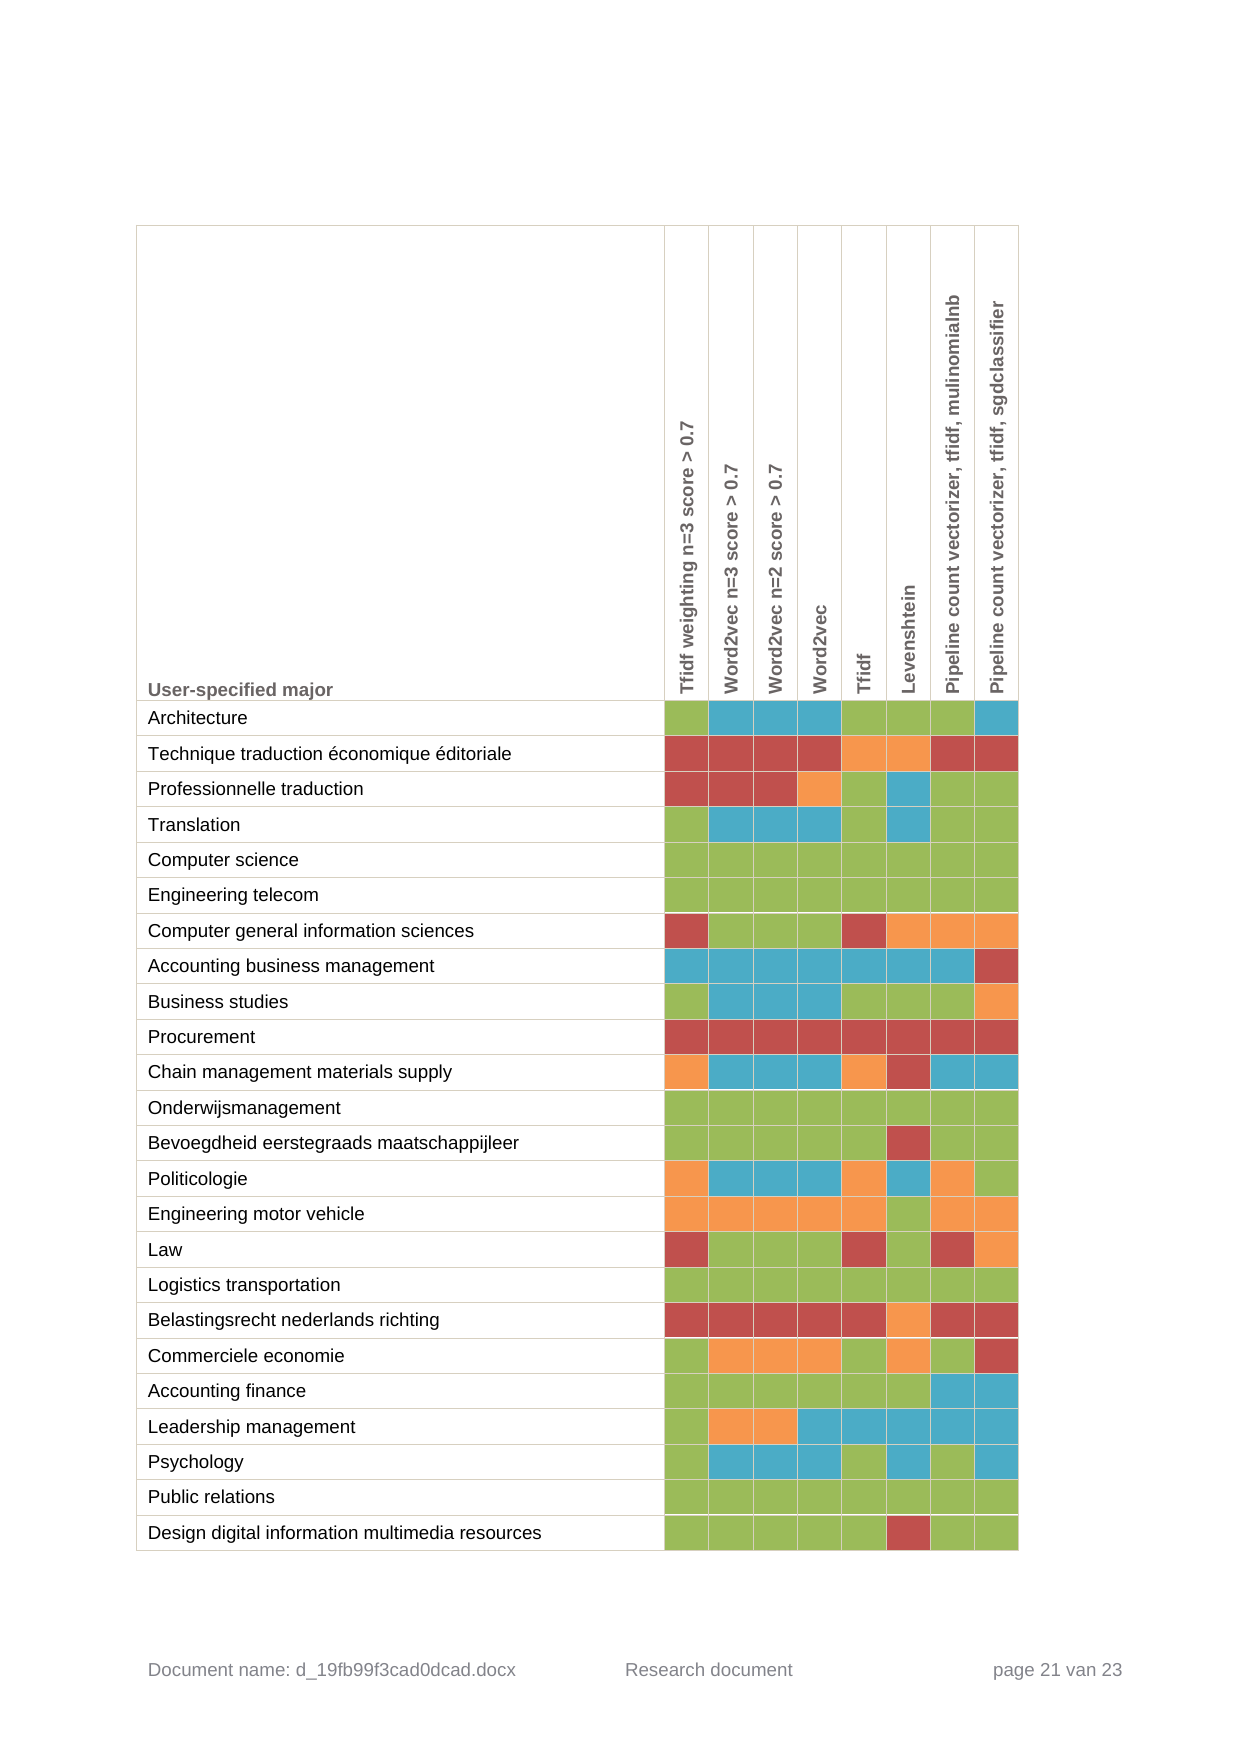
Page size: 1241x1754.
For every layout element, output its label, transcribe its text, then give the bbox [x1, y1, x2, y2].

table_cell [798, 1197, 841, 1231]
table_cell [931, 1232, 974, 1267]
table_cell [798, 807, 841, 842]
table_cell [709, 1232, 753, 1267]
table_cell [931, 1268, 974, 1302]
table_cell [842, 914, 886, 948]
table_cell Chain management materials supply [137, 1055, 664, 1089]
table_cell [931, 984, 974, 1019]
table_cell [798, 1055, 841, 1089]
table_cell [665, 1020, 708, 1054]
table_cell [887, 701, 930, 735]
table_cell [798, 984, 841, 1019]
table_cell Engineering telecom [137, 878, 664, 912]
table_cell [842, 1480, 886, 1514]
table_cell [975, 1232, 1018, 1267]
table_cell [754, 914, 797, 948]
table_cell [975, 736, 1018, 771]
table_cell [798, 1480, 841, 1514]
table_cell [754, 1091, 797, 1125]
table_cell Bevoegdheid eerstegraads maatschappijleer [137, 1126, 664, 1160]
table_cell [709, 1055, 753, 1089]
table_cell [709, 736, 753, 771]
table_cell [709, 1268, 753, 1302]
table_cell [842, 807, 886, 842]
table_cell [798, 1303, 841, 1337]
table_cell [931, 1303, 974, 1337]
table_cell [709, 984, 753, 1019]
table_cell [975, 1197, 1018, 1231]
table_cell [975, 1374, 1018, 1408]
table_cell [798, 1232, 841, 1267]
table_cell [754, 878, 797, 912]
table_cell [931, 772, 974, 806]
table_cell [931, 914, 974, 948]
table_cell [842, 1268, 886, 1302]
table_cell [975, 949, 1018, 983]
table_cell Translation [137, 807, 664, 842]
table_cell [754, 1020, 797, 1054]
table_header Word2vec n=3 score > 0.7 [709, 226, 753, 700]
table_cell [975, 1445, 1018, 1479]
table_cell [754, 949, 797, 983]
table_header Pipeline count vectorizer, tfidf, mulinomialnb [931, 226, 974, 700]
table_cell [798, 1409, 841, 1444]
table_cell [842, 984, 886, 1019]
table_cell Commerciele economie [137, 1339, 664, 1373]
table_cell [665, 1374, 708, 1408]
table_cell [931, 1339, 974, 1373]
table_cell [931, 736, 974, 771]
table_cell [665, 1303, 708, 1337]
table_cell Technique traduction économique éditoriale [137, 736, 664, 771]
table_cell [887, 1197, 930, 1231]
table_cell Engineering motor vehicle [137, 1197, 664, 1231]
table_cell [931, 878, 974, 912]
table_cell [842, 1126, 886, 1160]
table_cell [798, 1020, 841, 1054]
table_cell [887, 1232, 930, 1267]
table_cell [842, 1445, 886, 1479]
table_cell [798, 843, 841, 877]
table_cell [842, 1232, 886, 1267]
table_cell [798, 1161, 841, 1196]
table_cell [709, 843, 753, 877]
table_cell [665, 1480, 708, 1514]
table_cell [842, 1303, 886, 1337]
table_cell [931, 1126, 974, 1160]
table_cell [887, 772, 930, 806]
table_cell [754, 1445, 797, 1479]
table_cell [709, 807, 753, 842]
table_cell [709, 701, 753, 735]
table_cell Law [137, 1232, 664, 1267]
table_cell Accounting business management [137, 949, 664, 983]
table_cell [975, 1303, 1018, 1337]
table_cell [665, 1339, 708, 1373]
table_cell [754, 1409, 797, 1444]
table_cell Computer science [137, 843, 664, 877]
table_cell [887, 1516, 930, 1550]
table_cell [798, 949, 841, 983]
table_cell [709, 1303, 753, 1337]
table_cell [665, 1409, 708, 1444]
table_cell [665, 1091, 708, 1125]
table_cell [975, 1480, 1018, 1514]
table_cell [665, 1445, 708, 1479]
table_cell [887, 807, 930, 842]
table_cell [887, 1303, 930, 1337]
table_cell [975, 807, 1018, 842]
table_cell [975, 1126, 1018, 1160]
table_cell [754, 701, 797, 735]
table_cell Onderwijsmanagement [137, 1091, 664, 1125]
table_cell [931, 1445, 974, 1479]
table_cell [709, 914, 753, 948]
table_cell [975, 984, 1018, 1019]
table_cell [665, 1516, 708, 1550]
table_cell [665, 843, 708, 877]
table_cell [842, 736, 886, 771]
table_header Tfidf weighting n=3 score > 0.7 [665, 226, 708, 700]
table_cell [975, 1516, 1018, 1550]
table_header Pipeline count vectorizer, tfidf, sgdclassifier [975, 226, 1018, 700]
table_cell [931, 1374, 974, 1408]
table_cell [709, 1020, 753, 1054]
table_cell [887, 984, 930, 1019]
table_cell [887, 1445, 930, 1479]
table_cell Procurement [137, 1020, 664, 1054]
table_cell [887, 1409, 930, 1444]
table_cell [754, 1197, 797, 1231]
table_cell [842, 878, 886, 912]
table_cell Public relations [137, 1480, 664, 1514]
table_cell [931, 1055, 974, 1089]
table_cell [754, 1374, 797, 1408]
table_cell Logistics transportation [137, 1268, 664, 1302]
table_cell [975, 772, 1018, 806]
table_cell [887, 1161, 930, 1196]
table_cell [798, 1091, 841, 1125]
table_cell [754, 807, 797, 842]
table_cell [798, 1339, 841, 1373]
table_cell [842, 701, 886, 735]
table_cell [709, 1516, 753, 1550]
table_cell [931, 701, 974, 735]
table_cell [665, 807, 708, 842]
table_cell [709, 1409, 753, 1444]
table_cell [975, 914, 1018, 948]
table_cell [754, 984, 797, 1019]
table_cell [754, 772, 797, 806]
table_cell [754, 1126, 797, 1160]
table_cell [709, 1091, 753, 1125]
table_cell [842, 1409, 886, 1444]
table_cell [798, 1126, 841, 1160]
table_cell Architecture [137, 701, 664, 735]
table_cell [931, 1516, 974, 1550]
table_cell [842, 949, 886, 983]
table_cell [931, 1197, 974, 1231]
table_cell [887, 1480, 930, 1514]
table_cell [931, 1409, 974, 1444]
table_cell [975, 878, 1018, 912]
table_cell [665, 736, 708, 771]
table_cell [887, 1268, 930, 1302]
table_cell [975, 1091, 1018, 1125]
table_cell [887, 736, 930, 771]
table_cell Belastingsrecht nederlands richting [137, 1303, 664, 1337]
table_cell [887, 1374, 930, 1408]
table_header Tfidf [842, 226, 886, 700]
table_cell [754, 1516, 797, 1550]
table_cell [798, 1445, 841, 1479]
table_cell [665, 1161, 708, 1196]
table_cell [754, 1268, 797, 1302]
table_cell Computer general information sciences [137, 914, 664, 948]
table_cell [665, 1268, 708, 1302]
table_cell [887, 1126, 930, 1160]
table_cell [798, 772, 841, 806]
table_cell [709, 1161, 753, 1196]
table_cell [665, 1232, 708, 1267]
table_cell [665, 984, 708, 1019]
table_cell [887, 949, 930, 983]
table_cell [709, 949, 753, 983]
table_cell [887, 1020, 930, 1054]
table_cell [975, 1339, 1018, 1373]
table_cell [709, 1445, 753, 1479]
table_cell [709, 1374, 753, 1408]
table_cell Leadership management [137, 1409, 664, 1444]
table_cell [842, 843, 886, 877]
table_cell [975, 1020, 1018, 1054]
table_cell [665, 772, 708, 806]
table_cell [975, 843, 1018, 877]
table_cell [798, 701, 841, 735]
table_cell [931, 807, 974, 842]
table_cell [754, 1339, 797, 1373]
table_cell [975, 1409, 1018, 1444]
table_cell [931, 949, 974, 983]
table_cell [665, 1055, 708, 1089]
table_cell [931, 1161, 974, 1196]
table_cell [842, 1161, 886, 1196]
table_cell [931, 843, 974, 877]
table_cell [665, 878, 708, 912]
table_cell [842, 1516, 886, 1550]
table_cell [798, 1516, 841, 1550]
table_header Word2vec [798, 226, 841, 700]
table_cell [754, 736, 797, 771]
table_cell Design digital information multimedia resources [137, 1516, 664, 1550]
table_cell [842, 1020, 886, 1054]
table_cell [887, 878, 930, 912]
table_cell [665, 914, 708, 948]
table_cell [665, 1126, 708, 1160]
table_cell [842, 1339, 886, 1373]
table_cell [842, 772, 886, 806]
table_cell [754, 1232, 797, 1267]
table_cell Accounting finance [137, 1374, 664, 1408]
table_cell [887, 1091, 930, 1125]
table_cell [665, 701, 708, 735]
table_cell [709, 772, 753, 806]
table_cell [709, 1480, 753, 1514]
table_cell [975, 701, 1018, 735]
table_cell [931, 1480, 974, 1514]
table_cell [709, 878, 753, 912]
table_cell [887, 843, 930, 877]
table_cell [887, 1339, 930, 1373]
table_cell [975, 1161, 1018, 1196]
table_cell [798, 736, 841, 771]
table_cell [754, 1055, 797, 1089]
table_header User-specified major [137, 226, 664, 700]
table_cell [754, 1161, 797, 1196]
table_cell [975, 1055, 1018, 1089]
table_cell [709, 1197, 753, 1231]
table_cell [754, 843, 797, 877]
table_cell Psychology [137, 1445, 664, 1479]
table_cell [754, 1480, 797, 1514]
table_cell [887, 914, 930, 948]
table_cell [842, 1374, 886, 1408]
table_header Levenshtein [887, 226, 930, 700]
table_cell Professionnelle traduction [137, 772, 664, 806]
table_cell [798, 878, 841, 912]
table_cell [931, 1091, 974, 1125]
table_cell [798, 914, 841, 948]
table_cell [887, 1055, 930, 1089]
table_cell [798, 1268, 841, 1302]
table_cell [842, 1055, 886, 1089]
table_cell [665, 949, 708, 983]
table_cell [709, 1126, 753, 1160]
table_cell [798, 1374, 841, 1408]
table_cell [709, 1339, 753, 1373]
table_cell [842, 1197, 886, 1231]
table_cell [931, 1020, 974, 1054]
table_header Word2vec n=2 score > 0.7 [754, 226, 797, 700]
table_cell [754, 1303, 797, 1337]
table_cell [842, 1091, 886, 1125]
table_cell Politicologie [137, 1161, 664, 1196]
table_cell [665, 1197, 708, 1231]
table_cell Business studies [137, 984, 664, 1019]
table_cell [975, 1268, 1018, 1302]
